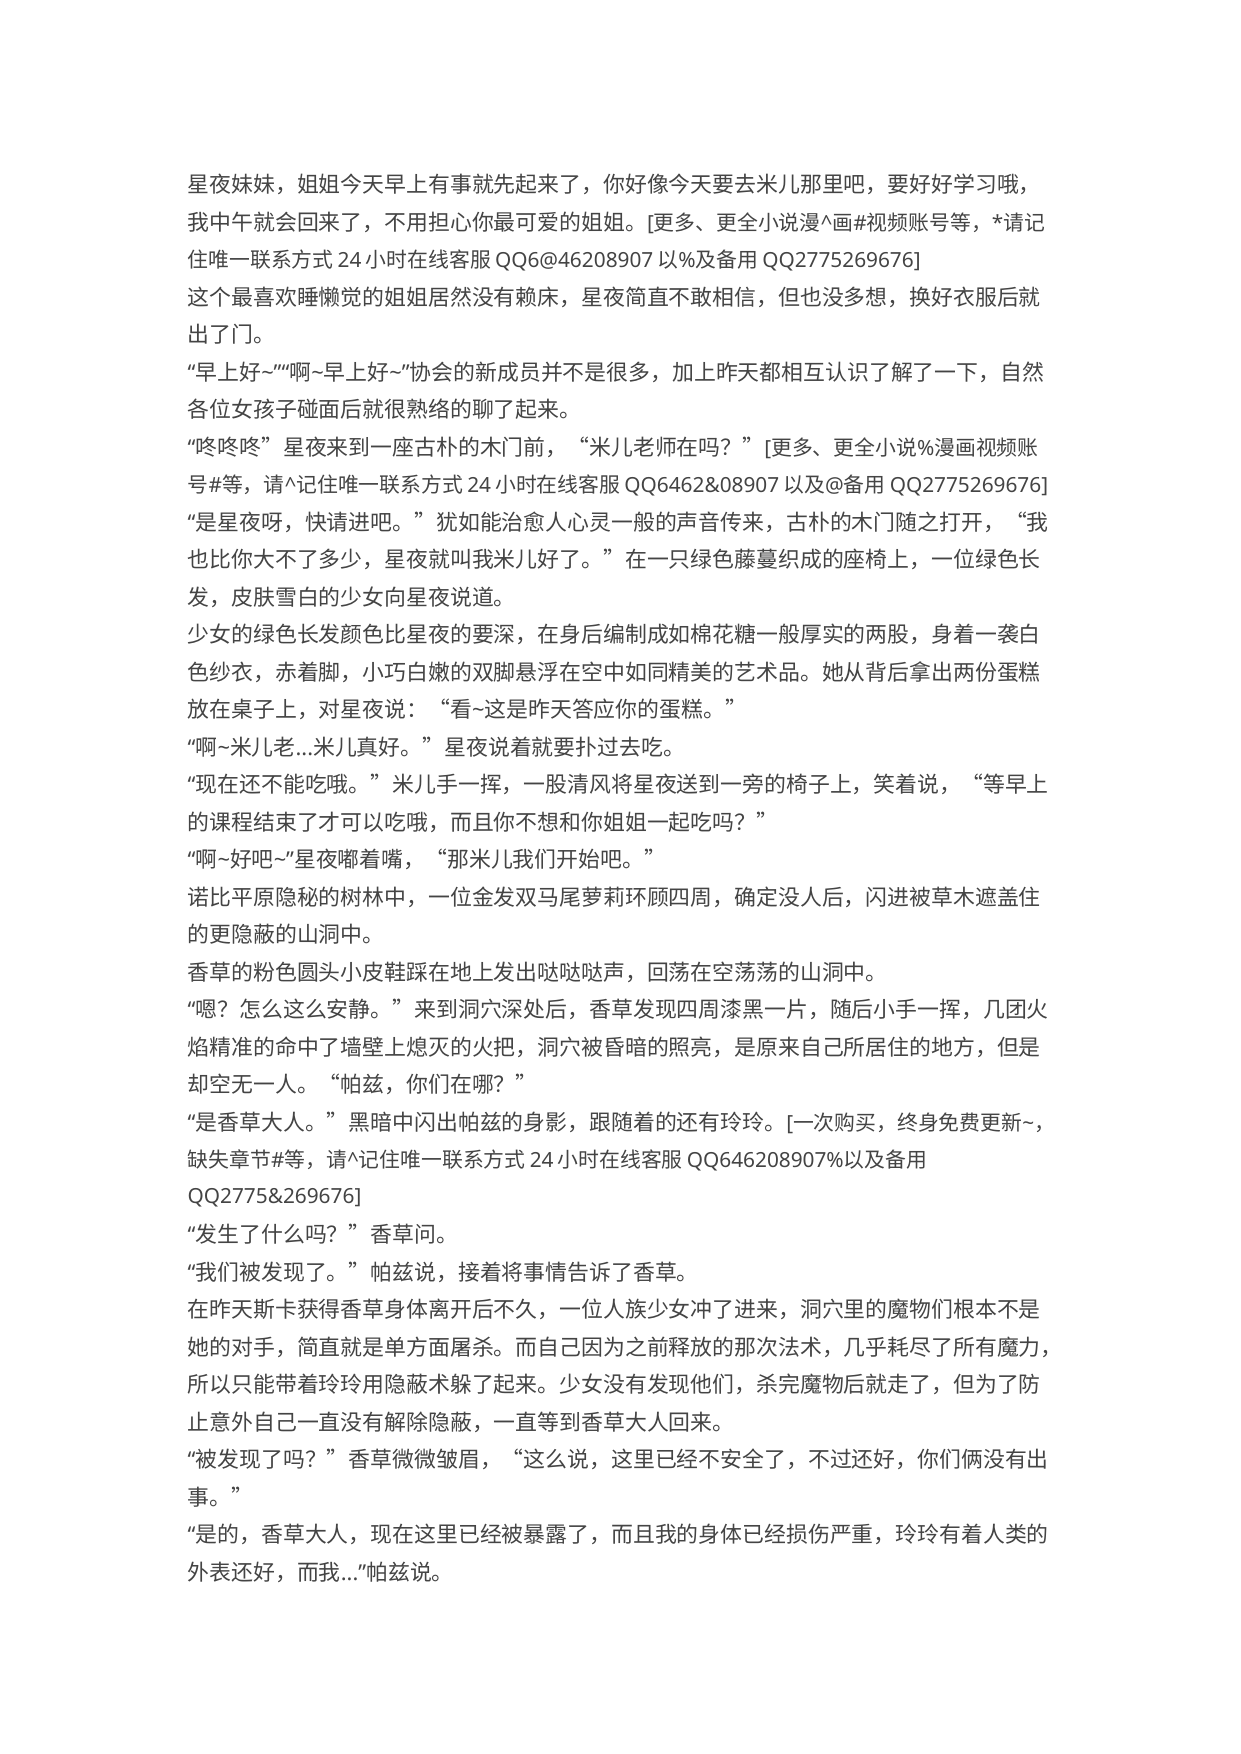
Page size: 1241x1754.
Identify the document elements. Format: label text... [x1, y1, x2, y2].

text 香草的粉色圆头小皮鞋踩在地上发出哒哒哒声，回荡在空荡荡的山洞中。 [187, 952, 1053, 989]
text “是星夜呀，快请进吧。”犹如能治愈人心灵一般的声音传来，古朴的木门随之打开，“我也比你大不了多少，星夜就叫我米儿好了。”在一只绿色藤蔓织成的座椅上，一位绿色长发，皮肤雪白的少女向星夜说道。 [187, 502, 1053, 614]
text 少女的绿色长发颜色比星夜的要深，在身后编制成如棉花糖一般厚实的两股，身着一袭白色纱衣，赤着脚，小巧白嫩的双脚悬浮在空中如同精美的艺术品。她从背后拿出两份蛋糕放在桌子上，对星夜说：“看~这是昨天答应你的蛋糕。” [187, 614, 1053, 727]
text “是香草大人。”黑暗中闪出帕兹的身影，跟随着的还有玲玲。[一次购买，终身免费更新~，缺失章节#等，请^记住唯一联系方式24小时在线客服QQ646208907%以及备用QQ2775&269676] [187, 1102, 1053, 1214]
text “啊~米儿老...米儿真好。”星夜说着就要扑过去吃。 [187, 727, 1053, 764]
text “被发现了吗？”香草微微皱眉，“这么说，这里已经不安全了，不过还好，你们俩没有出事。” [187, 1439, 1053, 1514]
text “早上好~”“啊~早上好~”协会的新成员并不是很多，加上昨天都相互认识了解了一下，自然各位女孩子碰面后就很熟络的聊了起来。 [187, 352, 1053, 427]
text 这个最喜欢睡懒觉的姐姐居然没有赖床，星夜简直不敢相信，但也没多想，换好衣服后就出了门。 [187, 277, 1053, 352]
text 在昨天斯卡获得香草身体离开后不久，一位人族少女冲了进来，洞穴里的魔物们根本不是她的对手，简直就是单方面屠杀。而自己因为之前释放的那次法术，几乎耗尽了所有魔力，所以只能带着玲玲用隐蔽术躲了起来。少女没有发现他们，杀完魔物后就走了，但为了防止意外自己一直没有解除隐蔽，一直等到香草大人回来。 [187, 1289, 1053, 1439]
text “啊~好吧~”星夜嘟着嘴，“那米儿我们开始吧。” [187, 839, 1053, 877]
text “咚咚咚”星夜来到一座古朴的木门前，“米儿老师在吗？”[更多、更全小说%漫画视频账号#等，请^记住唯一联系方式24小时在线客服QQ6462&08907以及@备用QQ2775269676] [187, 427, 1053, 502]
text 诺比平原隐秘的树林中，一位金发双马尾萝莉环顾四周，确定没人后，闪进被草木遮盖住的更隐蔽的山洞中。 [187, 877, 1053, 952]
text “嗯？怎么这么安静。”来到洞穴深处后，香草发现四周漆黑一片，随后小手一挥，几团火焰精准的命中了墙壁上熄灭的火把，洞穴被昏暗的照亮，是原来自己所居住的地方，但是却空无一人。“帕兹，你们在哪？” [187, 989, 1053, 1102]
text “发生了什么吗？”香草问。 [187, 1214, 1053, 1252]
text 星夜妹妹，姐姐今天早上有事就先起来了，你好像今天要去米儿那里吧，要好好学习哦，我中午就会回来了，不用担心你最可爱的姐姐。[更多、更全小说漫^画#视频账号等，*请记住唯一联系方式24小时在线客服QQ6@46208907以%及备用QQ2775269676] [187, 164, 1053, 277]
text “现在还不能吃哦。”米儿手一挥，一股清风将星夜送到一旁的椅子上，笑着说，“等早上的课程结束了才可以吃哦，而且你不想和你姐姐一起吃吗？” [187, 764, 1053, 839]
text “是的，香草大人，现在这里已经被暴露了，而且我的身体已经损伤严重，玲玲有着人类的外表还好，而我...”帕兹说。 [187, 1514, 1053, 1589]
text “我们被发现了。”帕兹说，接着将事情告诉了香草。 [187, 1252, 1053, 1289]
